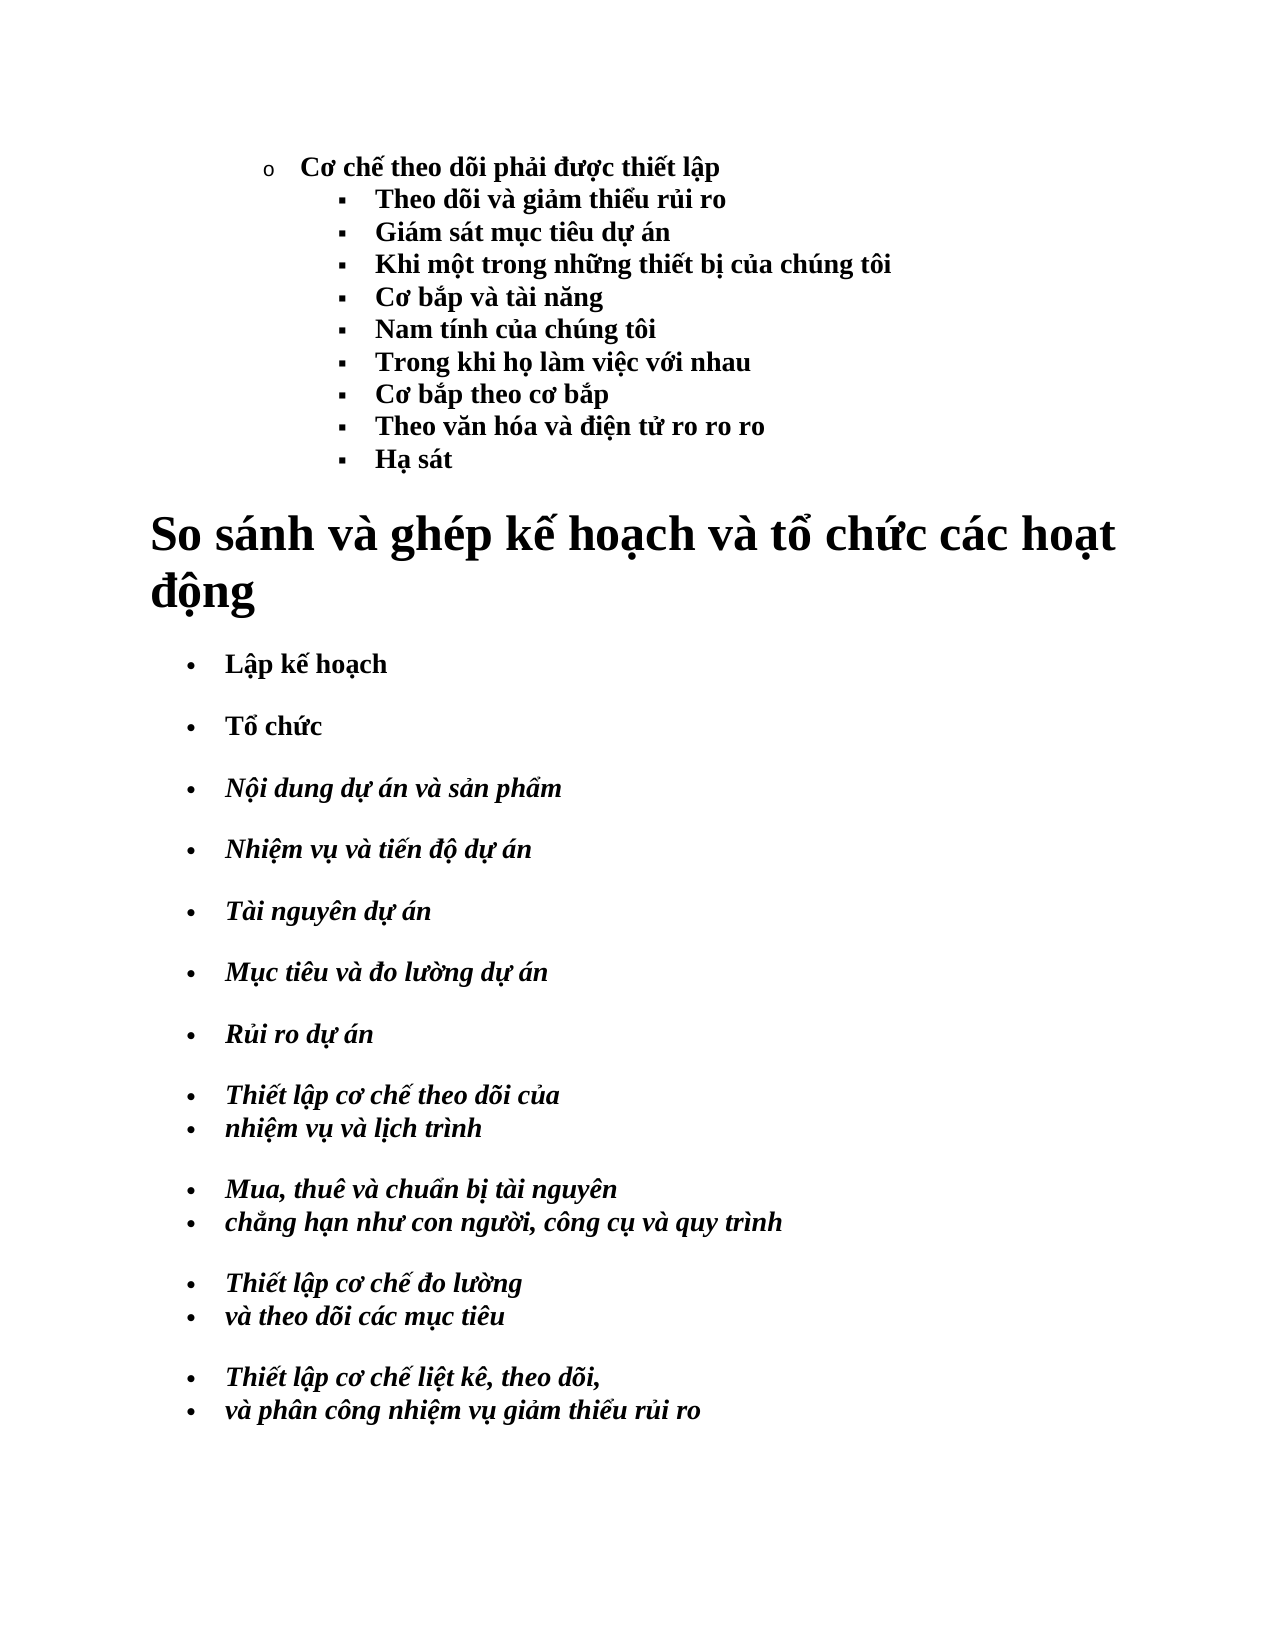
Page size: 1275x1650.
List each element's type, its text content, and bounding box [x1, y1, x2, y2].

list Rủi ro dự án [187, 1017, 1125, 1049]
list Mục tiêu và đo lường dự án [187, 955, 1125, 988]
list Hạ sát [337, 442, 1125, 474]
list Giám sát mục tiêu dự án [337, 215, 1125, 247]
list Khi một trong những thiết bị của chúng tôi [337, 247, 1125, 280]
list Tổ chức [187, 709, 1125, 741]
list Cơ bắp theo cơ bắp [337, 377, 1125, 409]
list Theo văn hóa và điện tử ro ro ro [337, 409, 1125, 442]
list Trong khi họ làm việc với nhau [337, 344, 1125, 377]
list Thiết lập cơ chế liệt kê, theo dõi, [187, 1360, 1125, 1393]
list nhiệm vụ và lịch trình [187, 1111, 1125, 1143]
list Thiết lập cơ chế đo lường [187, 1266, 1125, 1299]
list Thiết lập cơ chế theo dõi của [187, 1078, 1125, 1111]
text So sánh và ghép kế hoạch và tổ chức các hoạt động [150, 503, 1125, 618]
list chẳng hạn như con người, công cụ và quy trình [187, 1205, 1125, 1237]
list Cơ chế theo dõi phải được thiết lập [262, 150, 1125, 183]
list Tài nguyên dự án [187, 894, 1125, 926]
list Lập kế hoạch [187, 647, 1125, 680]
list Cơ bắp và tài năng [337, 280, 1125, 312]
list Nội dung dự án và sản phẩm [187, 771, 1125, 803]
list Nhiệm vụ và tiến độ dự án [187, 832, 1125, 864]
list Nam tính của chúng tôi [337, 312, 1125, 344]
list và phân công nhiệm vụ giảm thiểu rủi ro [187, 1393, 1125, 1425]
list Theo dõi và giảm thiểu rủi ro [337, 183, 1125, 215]
list và theo dõi các mục tiêu [187, 1299, 1125, 1331]
list Mua, thuê và chuẩn bị tài nguyên [187, 1172, 1125, 1205]
